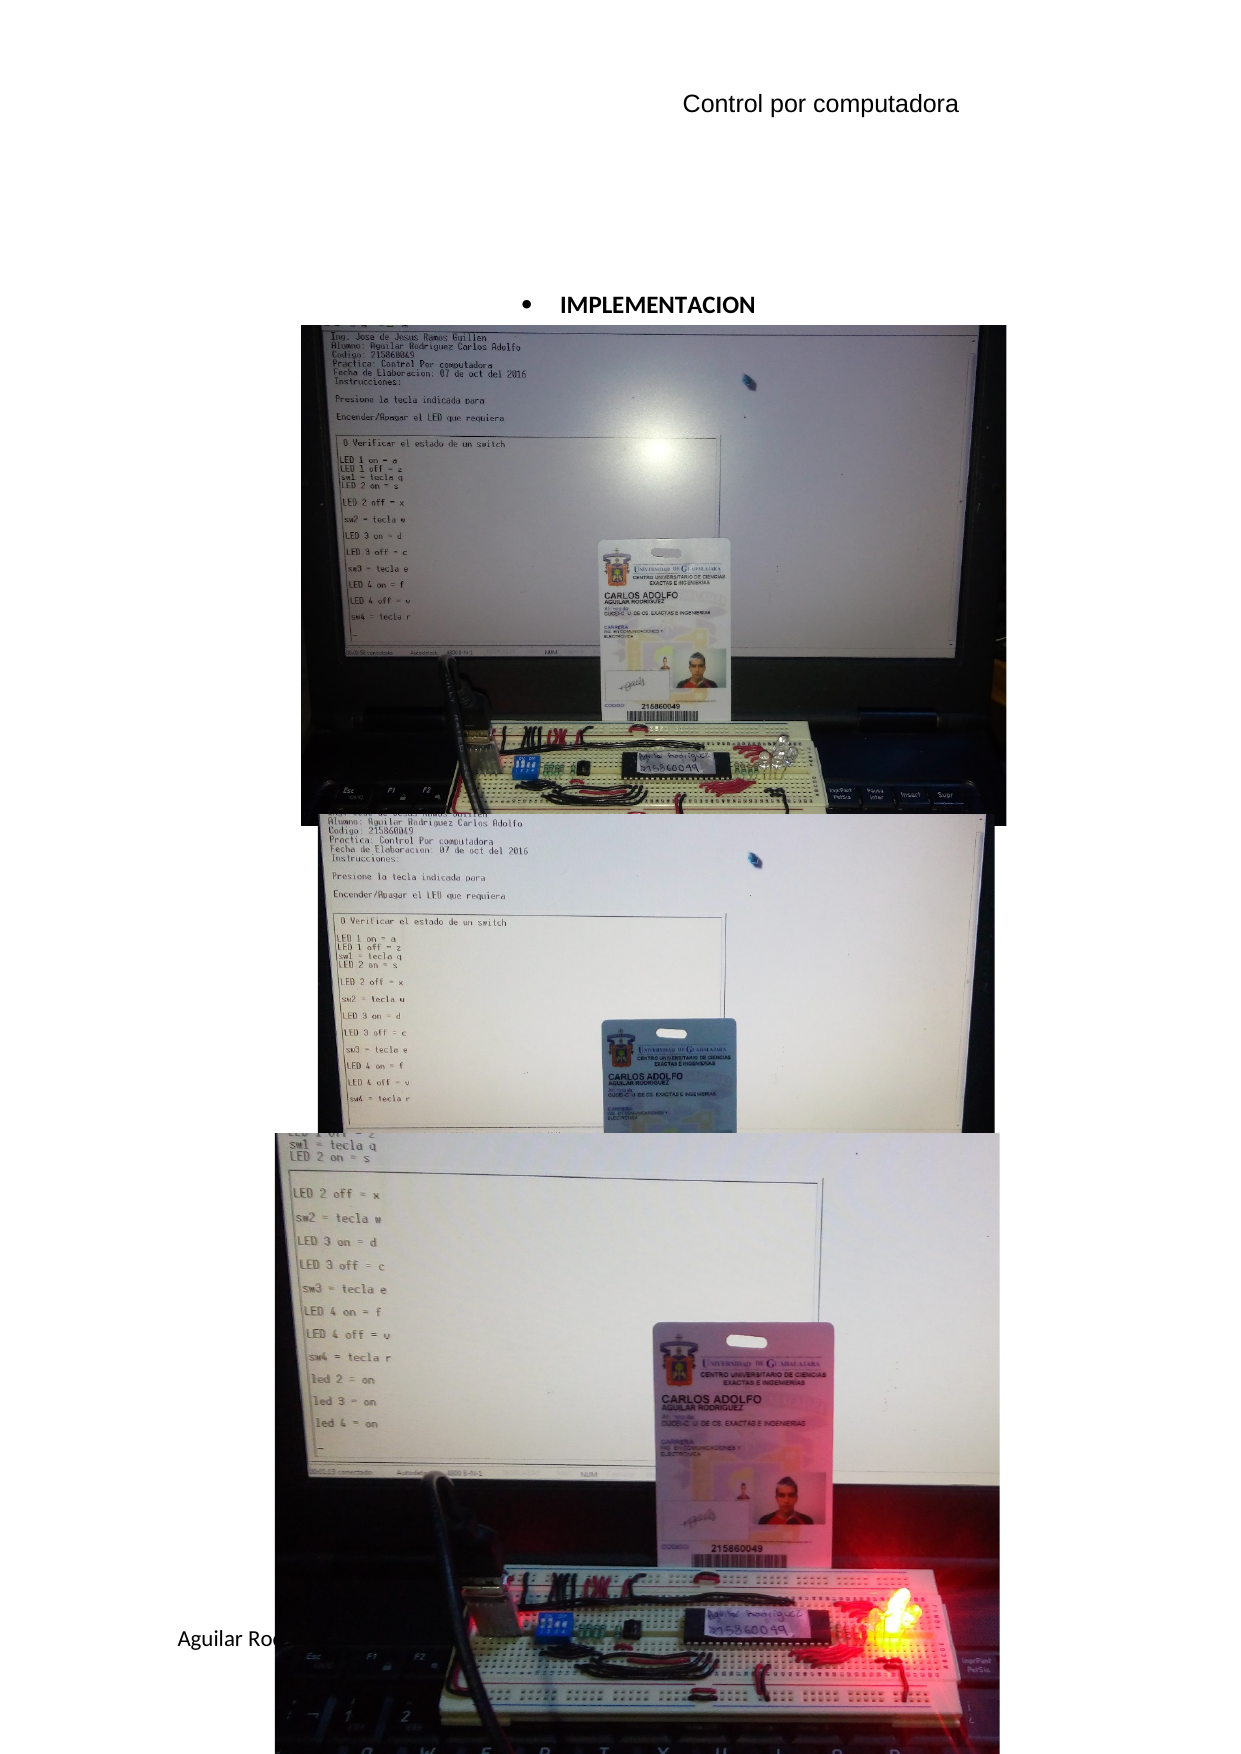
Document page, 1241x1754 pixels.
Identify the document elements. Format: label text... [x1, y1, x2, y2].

list IMPLEMENTACION [215, 289, 1063, 320]
picture [274, 325, 1007, 1754]
